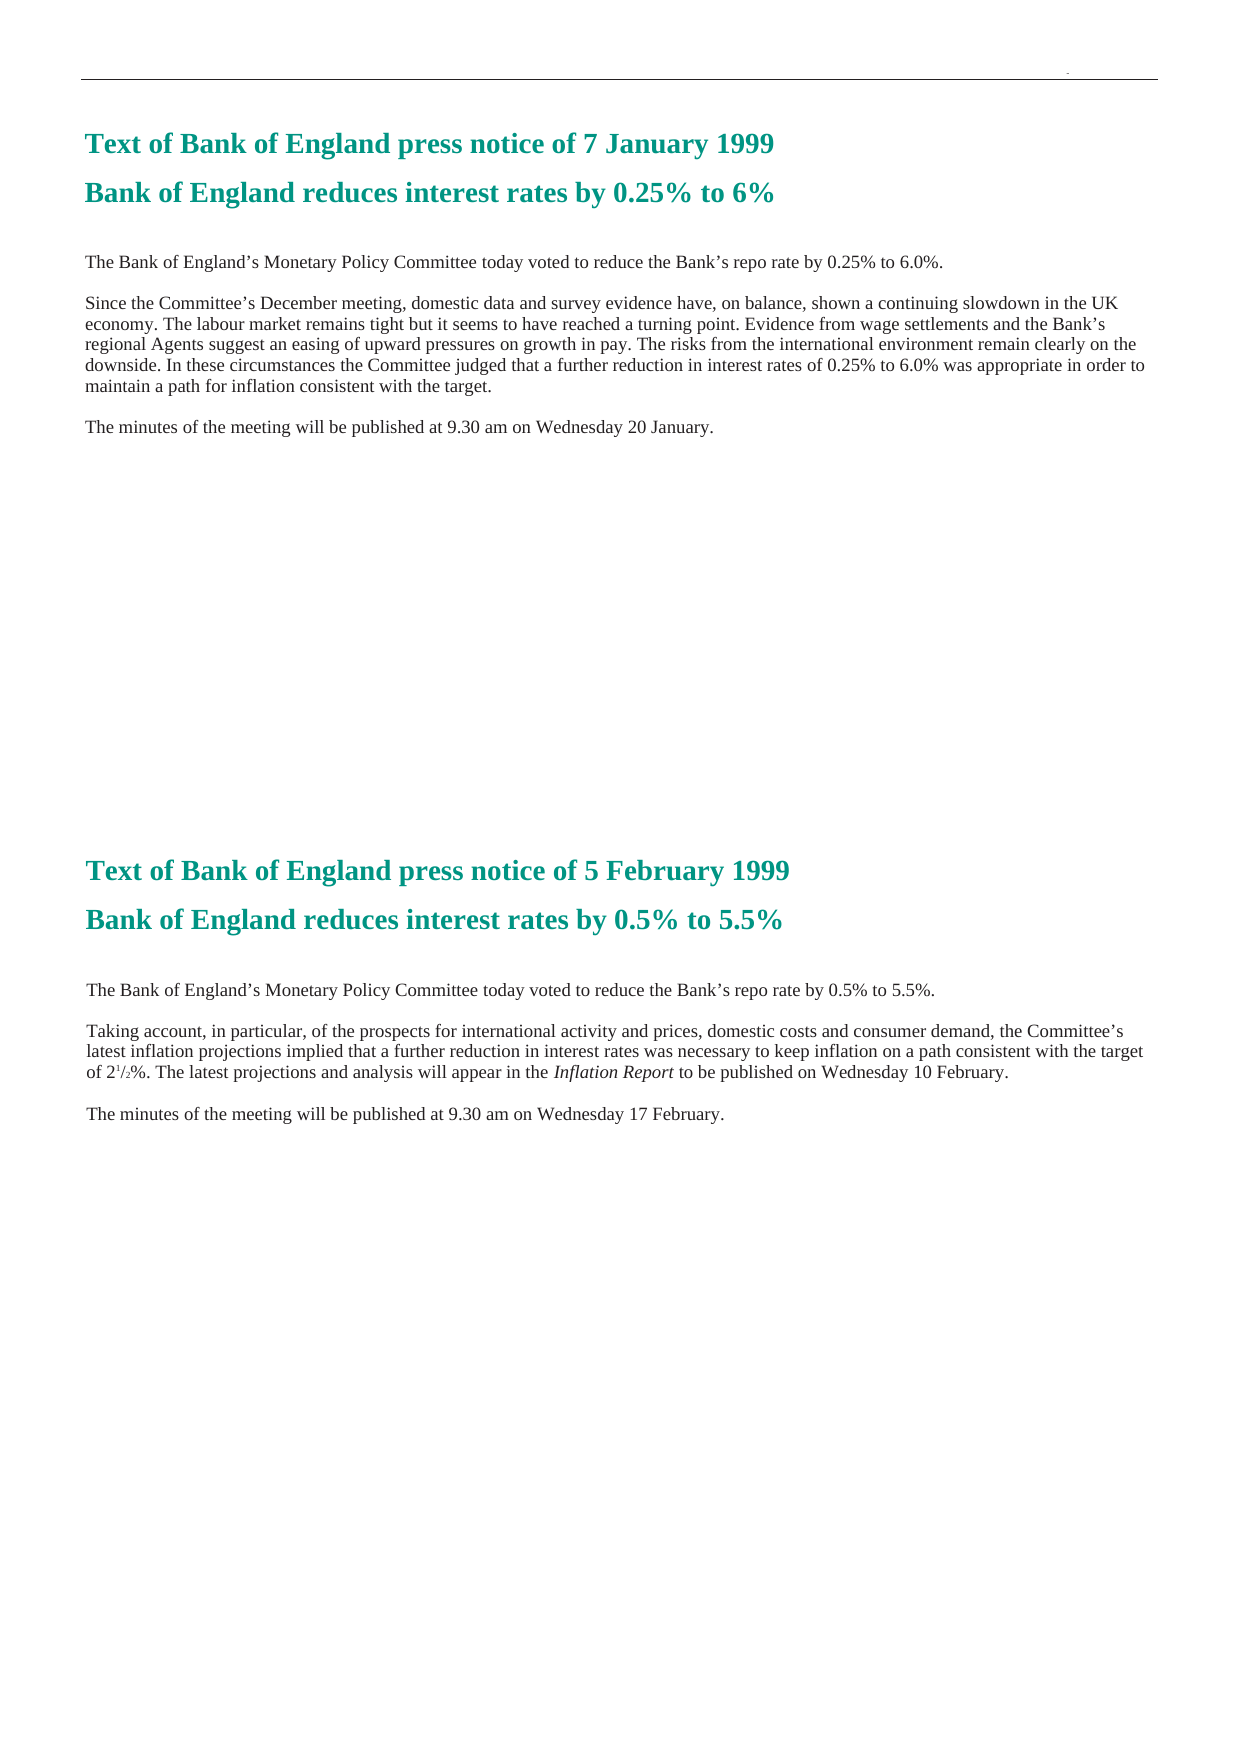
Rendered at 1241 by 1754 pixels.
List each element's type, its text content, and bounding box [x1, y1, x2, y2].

text The minutes of the meeting will be published at 9.30 am on Wednesday 20 January. [85, 416, 1178, 438]
text Taking account, in particular, of the prospects for international activity and prices, domestic costs and consumer demand, the Committee’s latest inflation projections implied that a further reduction in interest rates was necessary to keep inflation on a path consistent with the target of 21/2%. The latest projections and analysis will appear in the Inflation Report to be published on Wednesday 10 February. [86, 1021, 1148, 1083]
text The Bank of England’s Monetary Policy Committee today voted to reduce the Bank’s repo rate by 0.25% to 6.0%. [85, 251, 1178, 272]
subtitle Text of Bank of England press notice of 5 February 1999 Bank of England reduces interest rates by 0.5% to 5.5% [85, 853, 840, 936]
text Since the Committee’s December meeting, domestic data and survey evidence have, on balance, shown a continuing slowdown in the UK economy. The labour market remains tight but it seems to have reached a turning point. Evidence from wage settlements and the Bank’s regional Agents suggest an easing of upward pressures on growth in pay. The risks from the international environment remain clearly on the downside. In these circumstances the Committee judged that a further reduction in interest rates of 0.25% to 6.0% was appropriate in order to maintain a path for inflation consistent with the target. [85, 293, 1162, 396]
text Text of Bank of England press notice of 7 January 1999 Bank of England reduces interest rates by 0.25% to 6% [84, 126, 840, 209]
text The Bank of England’s Monetary Policy Committee today voted to reduce the Bank’s repo rate by 0.5% to 5.5%. [86, 978, 1178, 1000]
text The minutes of the meeting will be published at 9.30 am on Wednesday 17 February. [86, 1103, 1178, 1124]
